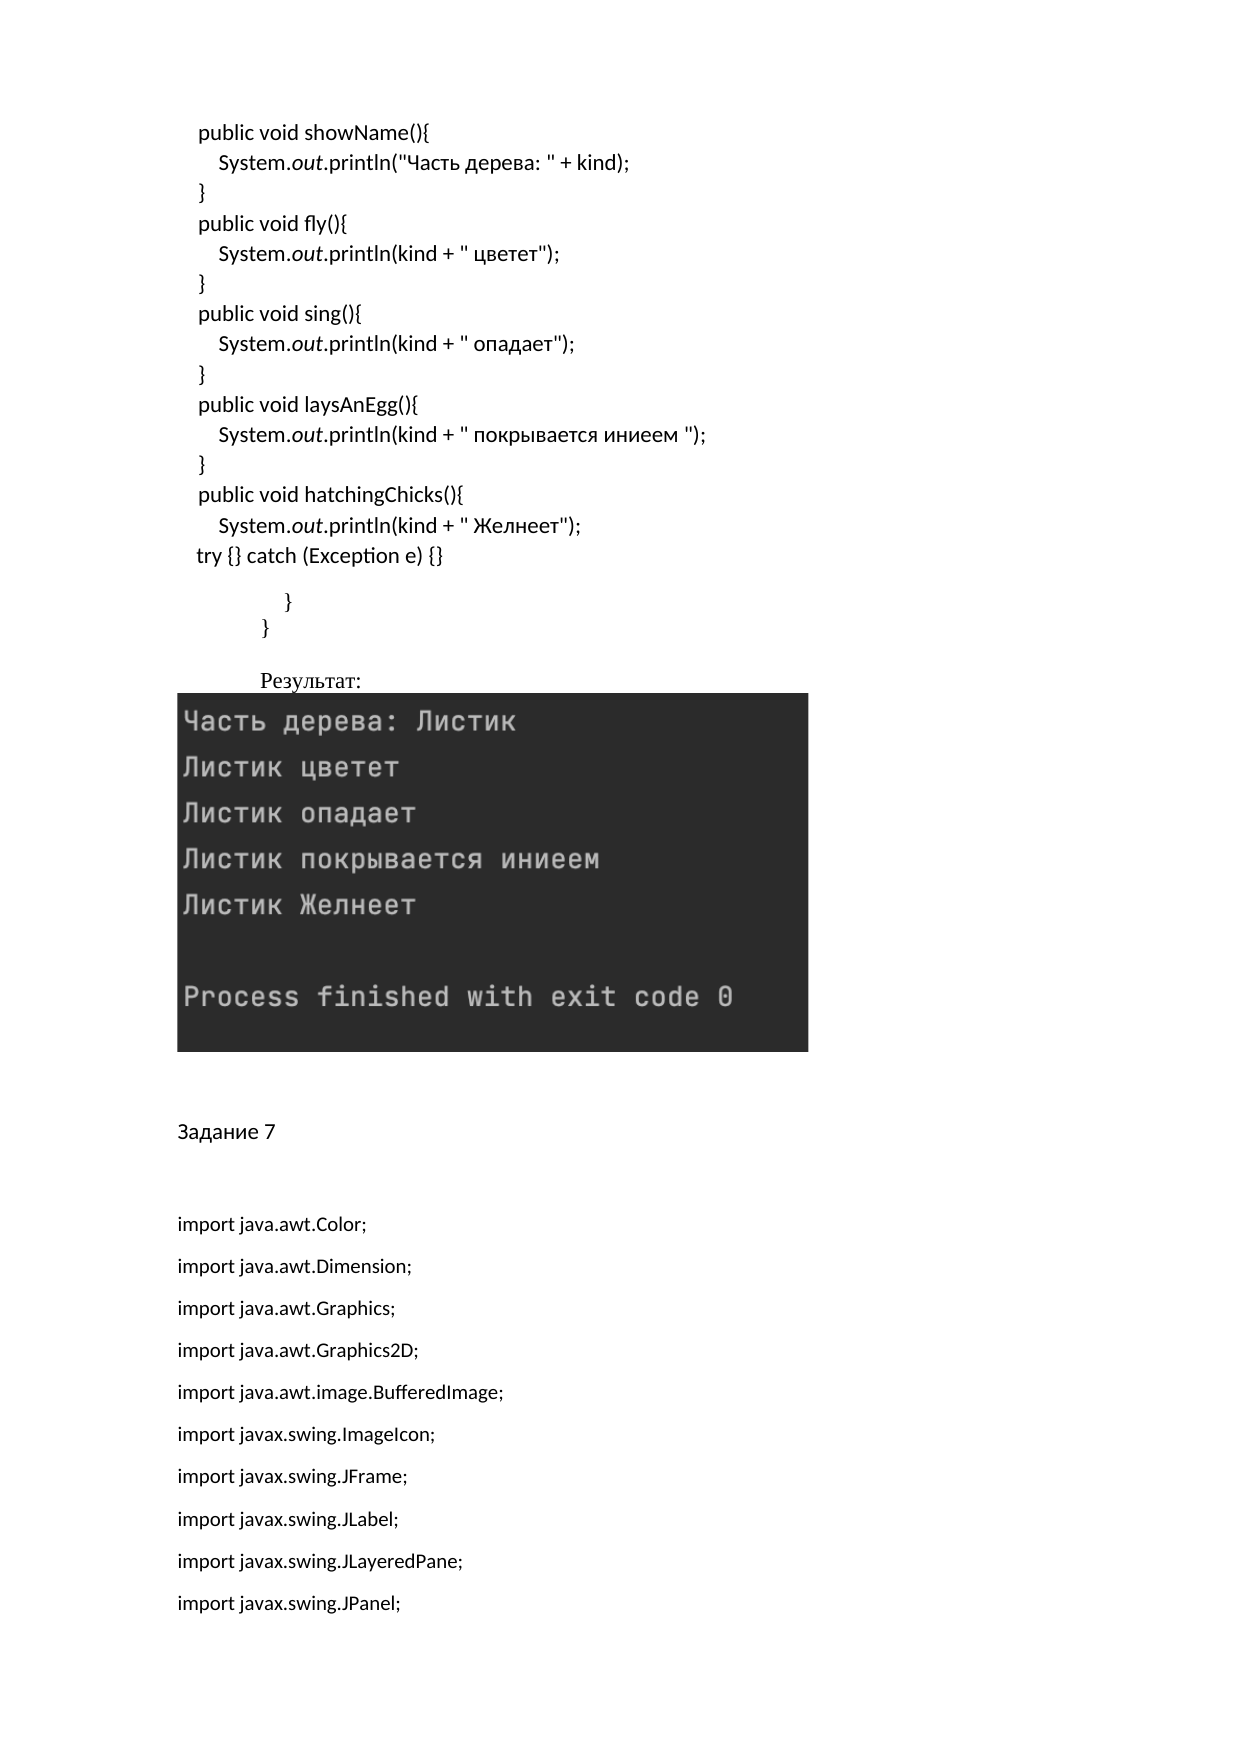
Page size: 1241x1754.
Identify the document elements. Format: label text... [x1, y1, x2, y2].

text import javax.swing.JPanel; [177, 1590, 1152, 1615]
text import javax.swing.JLabel; [177, 1506, 1152, 1531]
text import javax.swing.JFrame; [177, 1464, 1152, 1489]
text Задание 7 [177, 1117, 1152, 1145]
text import java.awt.Graphics2D; [177, 1337, 1152, 1363]
list Результат: [260, 667, 1152, 693]
text import java.awt.Color; [177, 1211, 1152, 1237]
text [177, 118, 1152, 569]
list } [260, 588, 1152, 614]
text import javax.swing.JLayeredPane; [177, 1548, 1152, 1573]
list } [260, 614, 1152, 641]
picture [177, 693, 809, 1052]
text import java.awt.image.BufferedImage; [177, 1379, 1152, 1405]
text import javax.swing.ImageIcon; [177, 1422, 1152, 1447]
text import java.awt.Dimension; [177, 1253, 1152, 1279]
text import java.awt.Graphics; [177, 1295, 1152, 1321]
